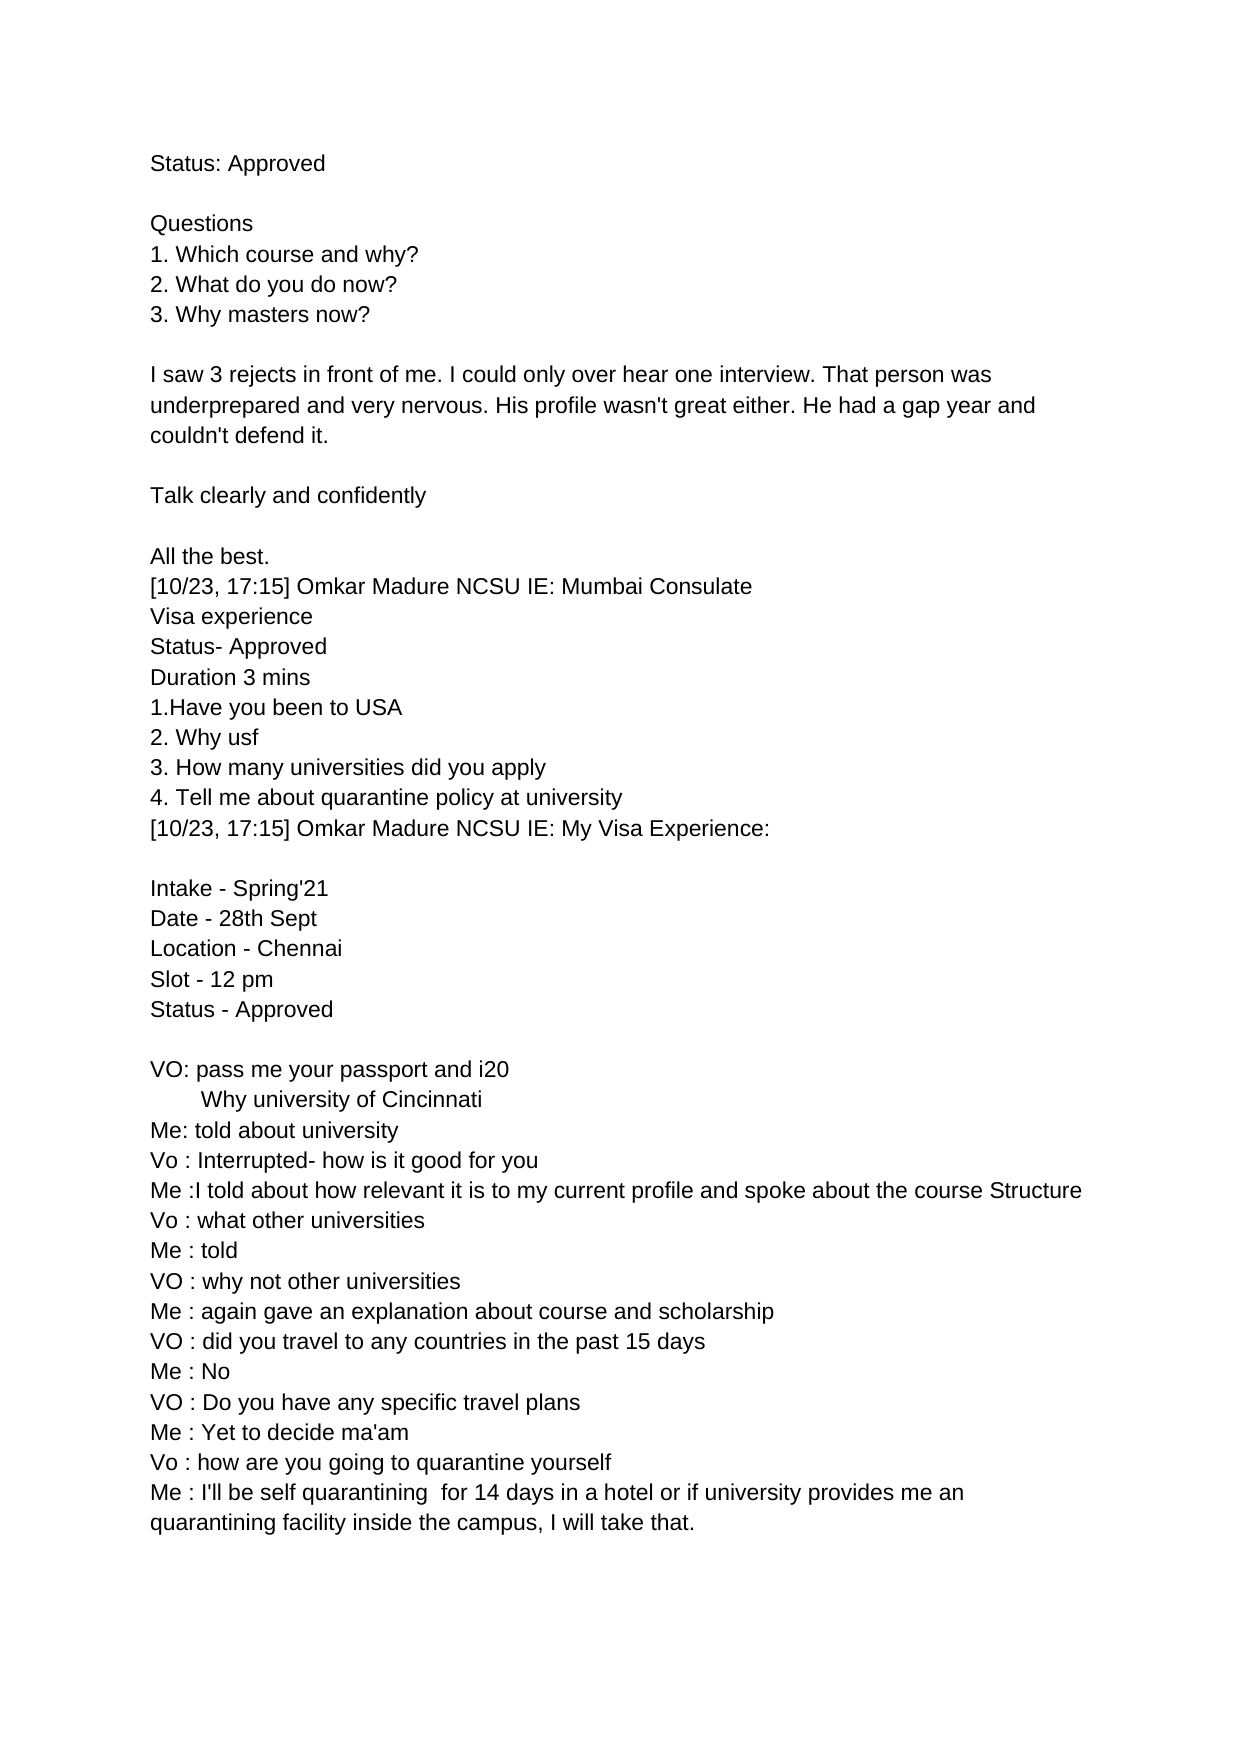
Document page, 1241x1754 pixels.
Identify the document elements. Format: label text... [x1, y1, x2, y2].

text 2. Why usf [150, 724, 1090, 750]
text 3. Why masters now? [150, 301, 1090, 327]
text Status - Approved [150, 996, 1090, 1022]
text Date - 28th Sept [150, 905, 1090, 932]
text Slot - 12 pm [150, 966, 1090, 992]
text Me : Yet to decide ma'am [150, 1419, 1090, 1445]
text VO : did you travel to any countries in the past 15 days [150, 1328, 1090, 1354]
text All the best. [150, 543, 1090, 569]
text Questions [150, 210, 1090, 237]
text VO : Do you have any specific travel plans [150, 1388, 1090, 1415]
text Me : No [150, 1358, 1090, 1385]
text I saw 3 rejects in front of me. I could only over hear one interview. That person was underprepared and very nervous. His profile wasn't great either. He had a gap year and couldn't defend it. [150, 361, 1090, 448]
text Duration 3 mins [150, 663, 1090, 690]
text 2. What do you do now? [150, 271, 1090, 297]
text Vo : what other universities [150, 1207, 1090, 1234]
text Visa experience [150, 603, 1090, 629]
text [10/23, 17:15] Omkar Madure NCSU IE: Mumbai Consulate [150, 573, 1090, 599]
text Vo : how are you going to quarantine yourself [150, 1449, 1090, 1475]
text Intake - Spring'21 [150, 875, 1090, 901]
text Me : I'll be self quarantining for 14 days in a hotel or if university provides me an quarantining facility inside the campus, I will take that. [150, 1479, 1090, 1536]
text Me :I told about how relevant it is to my current profile and spoke about the course Structure [150, 1177, 1090, 1203]
text Why university of Cincinnati [150, 1086, 1090, 1113]
text [10/23, 17:15] Omkar Madure NCSU IE: My Visa Experience: [150, 814, 1090, 841]
text Me : told [150, 1237, 1090, 1264]
text VO: pass me your passport and i20 [150, 1056, 1090, 1083]
text Status- Approved [150, 633, 1090, 660]
text Me: told about university [150, 1117, 1090, 1143]
text 3. How many universities did you apply [150, 754, 1090, 781]
text 1. Which course and why? [150, 241, 1090, 267]
text Vo : Interrupted- how is it good for you [150, 1147, 1090, 1173]
text Location - Chennai [150, 935, 1090, 962]
text Talk clearly and confidently [150, 482, 1090, 509]
text Me : again gave an explanation about course and scholarship [150, 1298, 1090, 1324]
text VO : why not other universities [150, 1268, 1090, 1294]
text 1.Have you been to USA [150, 694, 1090, 720]
text 4. Tell me about quarantine policy at university [150, 784, 1090, 811]
text Status: Approved [150, 150, 1090, 176]
